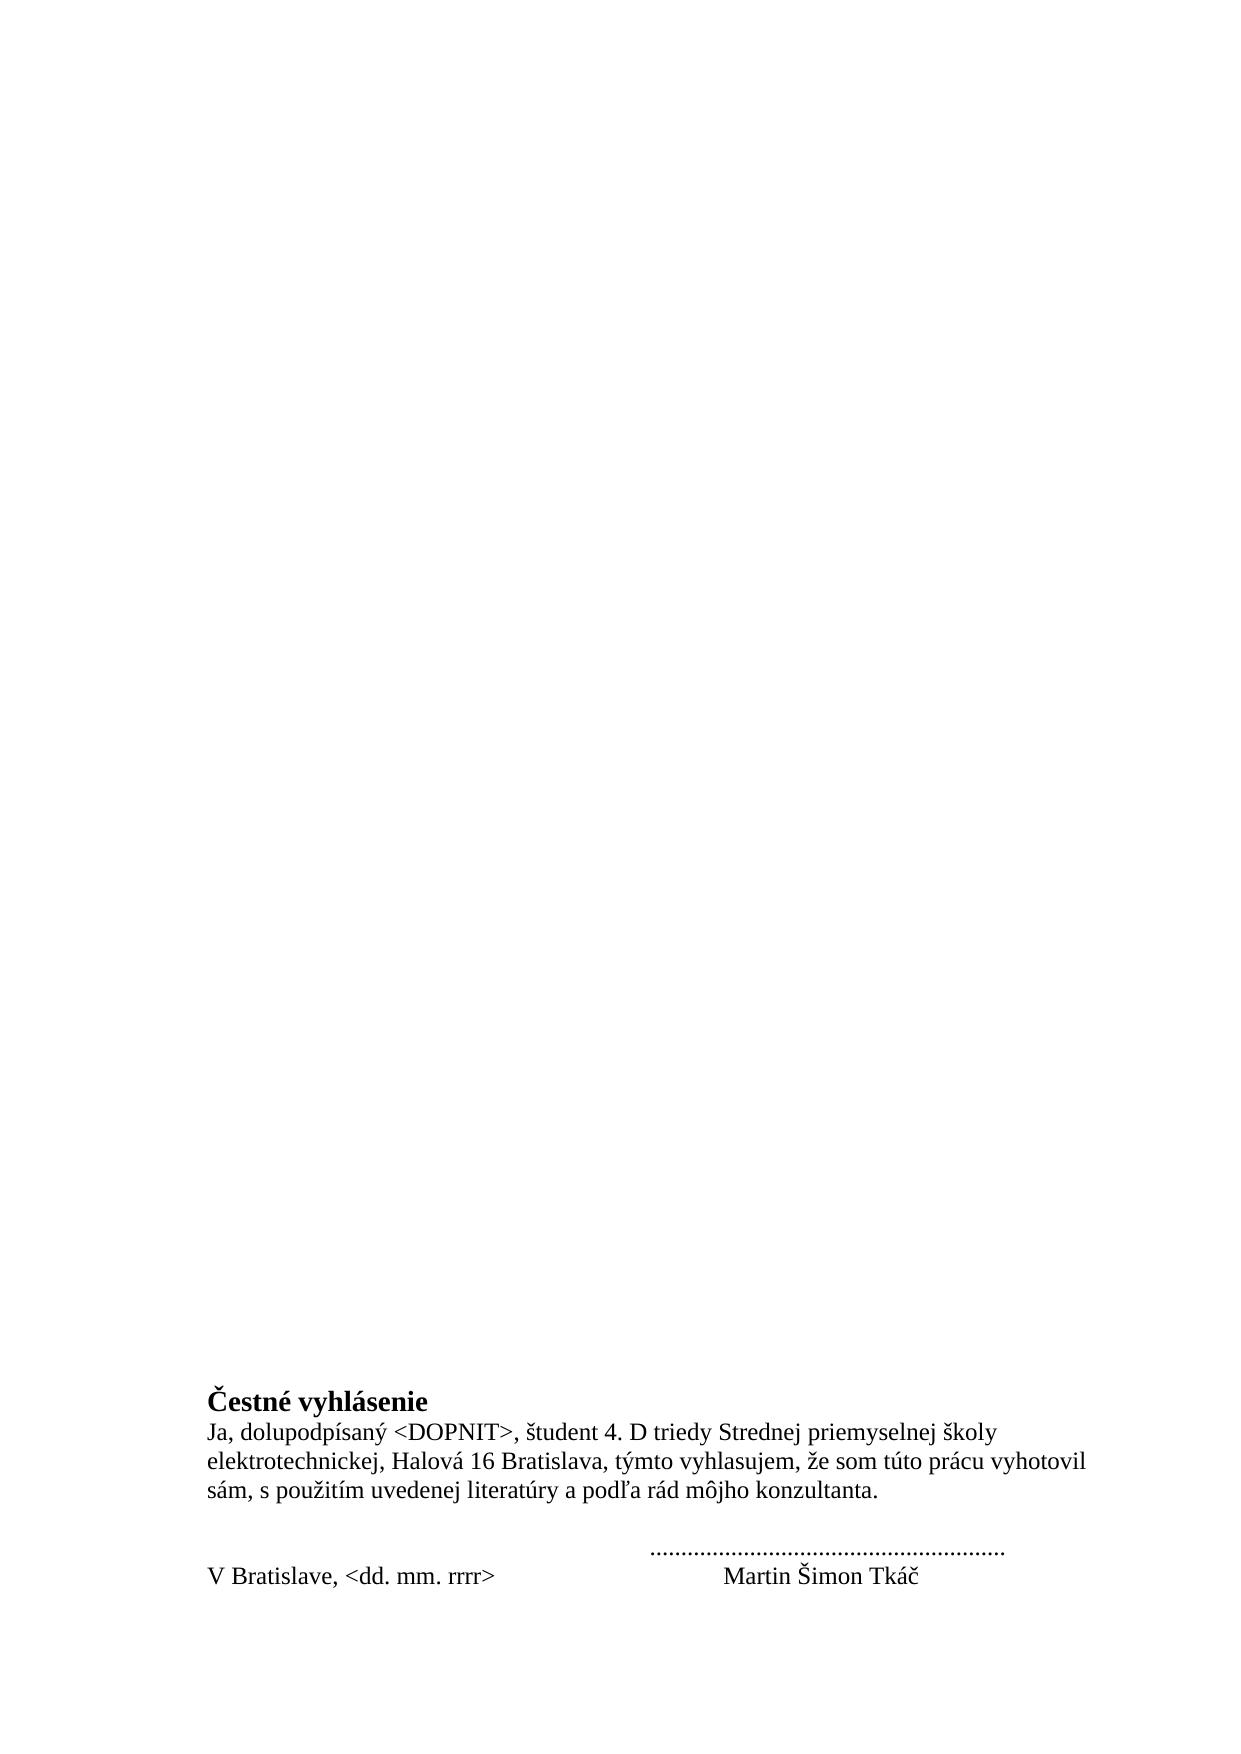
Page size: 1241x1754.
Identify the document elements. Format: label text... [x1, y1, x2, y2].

text ......................................................... [207, 1504, 1092, 1561]
text V Bratislave, <dd. mm. rrrr> Martin Šimon Tkáč [207, 1561, 1092, 1590]
text Čestné vyhlásenie [207, 1384, 1092, 1417]
text Ja, dolupodpísaný <DOPNIT>, študent 4. D triedy Strednej priemyselnej školy elektrotechnickej, Halová 16 Bratislava, týmto vyhlasujem, že som túto prácu vyhotovil sám, s použitím uvedenej literatúry a podľa rád môjho konzultanta. [207, 1417, 1092, 1504]
